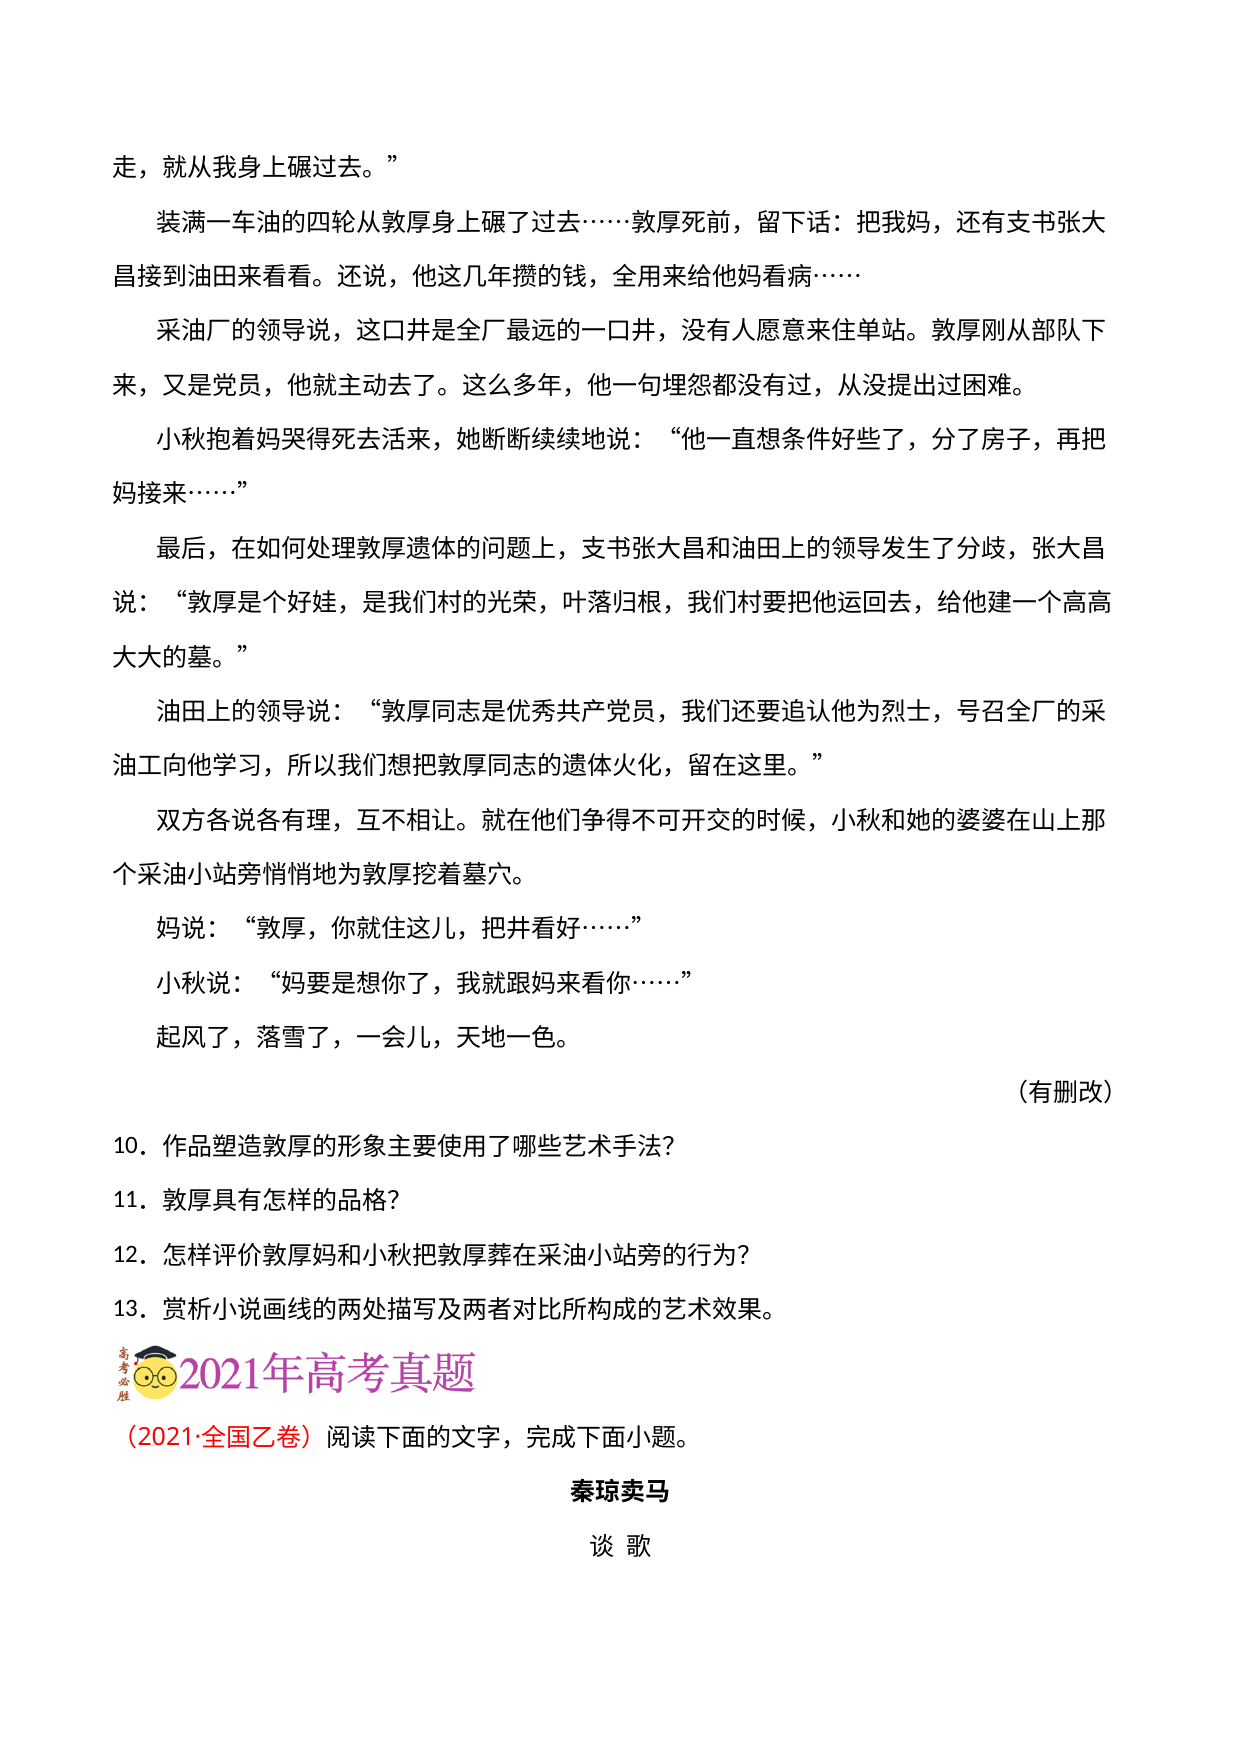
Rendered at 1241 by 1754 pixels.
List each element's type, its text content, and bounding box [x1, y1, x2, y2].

text 双方各说各有理，互不相让。就在他们争得不可开交的时候，小秋和她的婆婆在山上那个采油小站旁悄悄地为敦厚挖着墓穴。 [112, 800, 1128, 891]
text 12．怎样评价敦厚妈和小秋把敦厚葬在采油小站旁的行为？ [112, 1235, 1128, 1271]
text 小秋说：“妈要是想你了，我就跟妈来看你……” [112, 963, 1128, 999]
text 装满一车油的四轮从敦厚身上碾了过去……敦厚死前，留下话：把我妈，还有支书张大昌接到油田来看看。还说，他这几年攒的钱，全用来给他妈看病…… [112, 202, 1128, 293]
text 10．作品塑造敦厚的形象主要使用了哪些艺术手法？ [112, 1126, 1128, 1163]
text 起风了，落雪了，一会儿，天地一色。 [112, 1018, 1128, 1054]
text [112, 148, 1128, 184]
text 采油厂的领导说，这口井是全厂最远的一口井，没有人愿意来住单站。敦厚刚从部队下来，又是党员，他就主动去了。这么多年，他一句埋怨都没有过，从没提出过困难。 [112, 311, 1128, 401]
text 油田上的领导说：“敦厚同志是优秀共产党员，我们还要追认他为烈士，号召全厂的采油工向他学习，所以我们想把敦厚同志的遗体火化，留在这里。” [112, 691, 1128, 782]
text 小秋抱着妈哭得死去活来，她断断续续地说：“他一直想条件好些了，分了房子，再把妈接来……” [112, 419, 1128, 510]
text （2021·全国乙卷）阅读下面的文字，完成下面小题。 [112, 1417, 1128, 1453]
text 秦琼卖马 [112, 1472, 1128, 1508]
text 谈 歌 [112, 1526, 1128, 1562]
text 13．赏析小说画线的两处描写及两者对比所构成的艺术效果。 [112, 1289, 1128, 1326]
picture [112, 1343, 481, 1404]
text 最后，在如何处理敦厚遗体的问题上，支书张大昌和油田上的领导发生了分歧，张大昌说：“敦厚是个好娃，是我们村的光荣，叶落归根，我们村要把他运回去，给他建一个高高大大的墓。” [112, 528, 1128, 673]
text 妈说：“敦厚，你就住这儿，把井看好……” [112, 909, 1128, 945]
text （有删改） [112, 1072, 1128, 1108]
text 11．敦厚具有怎样的品格？ [112, 1181, 1128, 1217]
